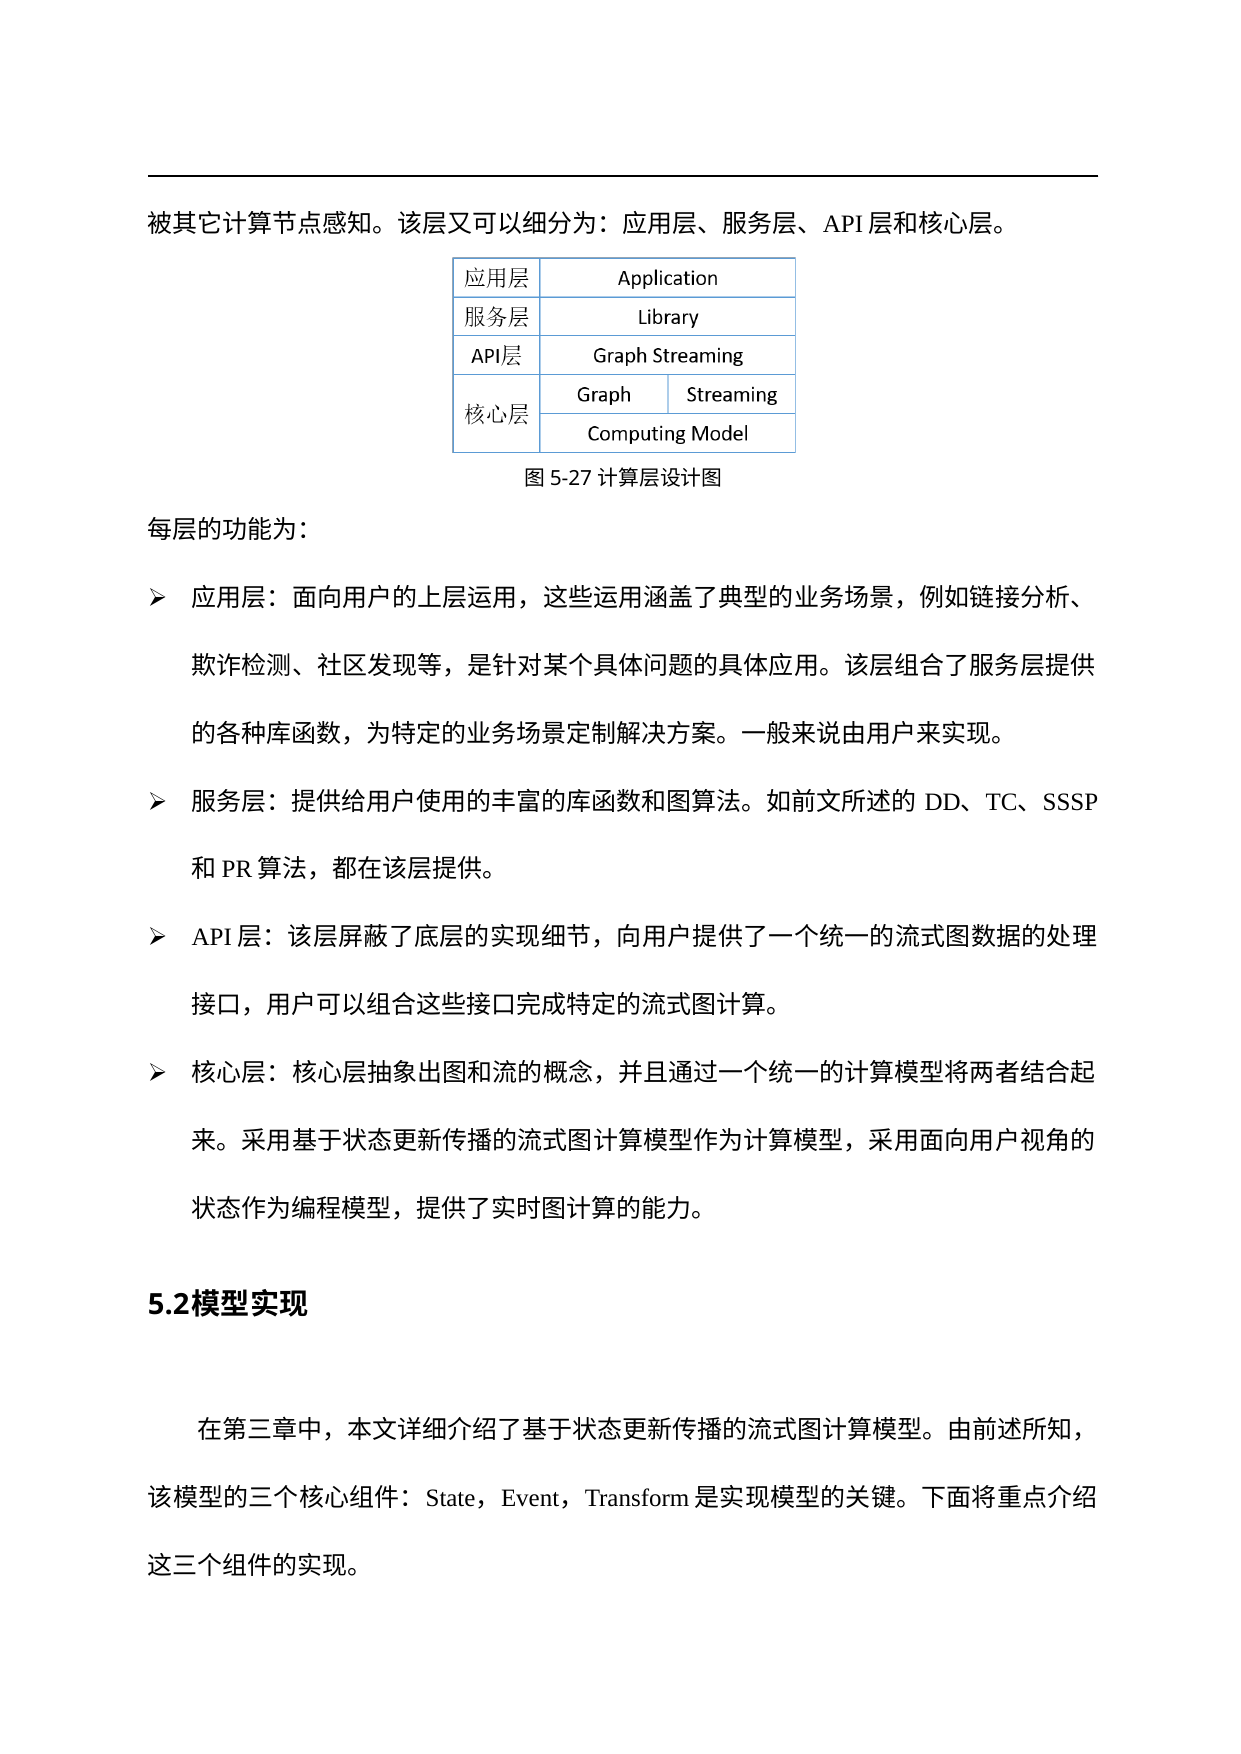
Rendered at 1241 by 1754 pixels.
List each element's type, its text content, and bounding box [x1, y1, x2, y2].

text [148, 188, 1098, 256]
list 服务层：提供给用户使用的丰富的库函数和图算法。如前文所述的DD、TC、SSSP和PR算法，都在该层提供。 [148, 765, 1098, 901]
list 核心层：核心层抽象出图和流的概念，并且通过一个统一的计算模型将两者结合起来。采用基于状态更新传播的流式图计算模型作为计算模型，采用面向用户视角的状态作为编程模型，提供了实时图计算的能力。 [148, 1037, 1098, 1241]
text 在第三章中，本文详细介绍了基于状态更新传播的流式图计算模型。由前述所知，该模型的三个核心组件：State，Event，Transform是实现模型的关键。下面将重点介绍这三个组件的实现。 [148, 1393, 1098, 1597]
list API层：该层屏蔽了底层的实现细节，向用户提供了一个统一的流式图数据的处理接口，用户可以组合这些接口完成特定的流式图计算。 [148, 901, 1098, 1037]
list 应用层：面向用户的上层运用，这些运用涵盖了典型的业务场景，例如链接分析、欺诈检测、社区发现等，是针对某个具体问题的具体应用。该层组合了服务层提供的各种库函数，为特定的业务场景定制解决方案。一般来说由用户来实现。 [148, 561, 1098, 765]
text 每层的功能为： [148, 493, 1098, 561]
subtitle 模型实现 [148, 1268, 1098, 1336]
picture [450, 255, 796, 460]
